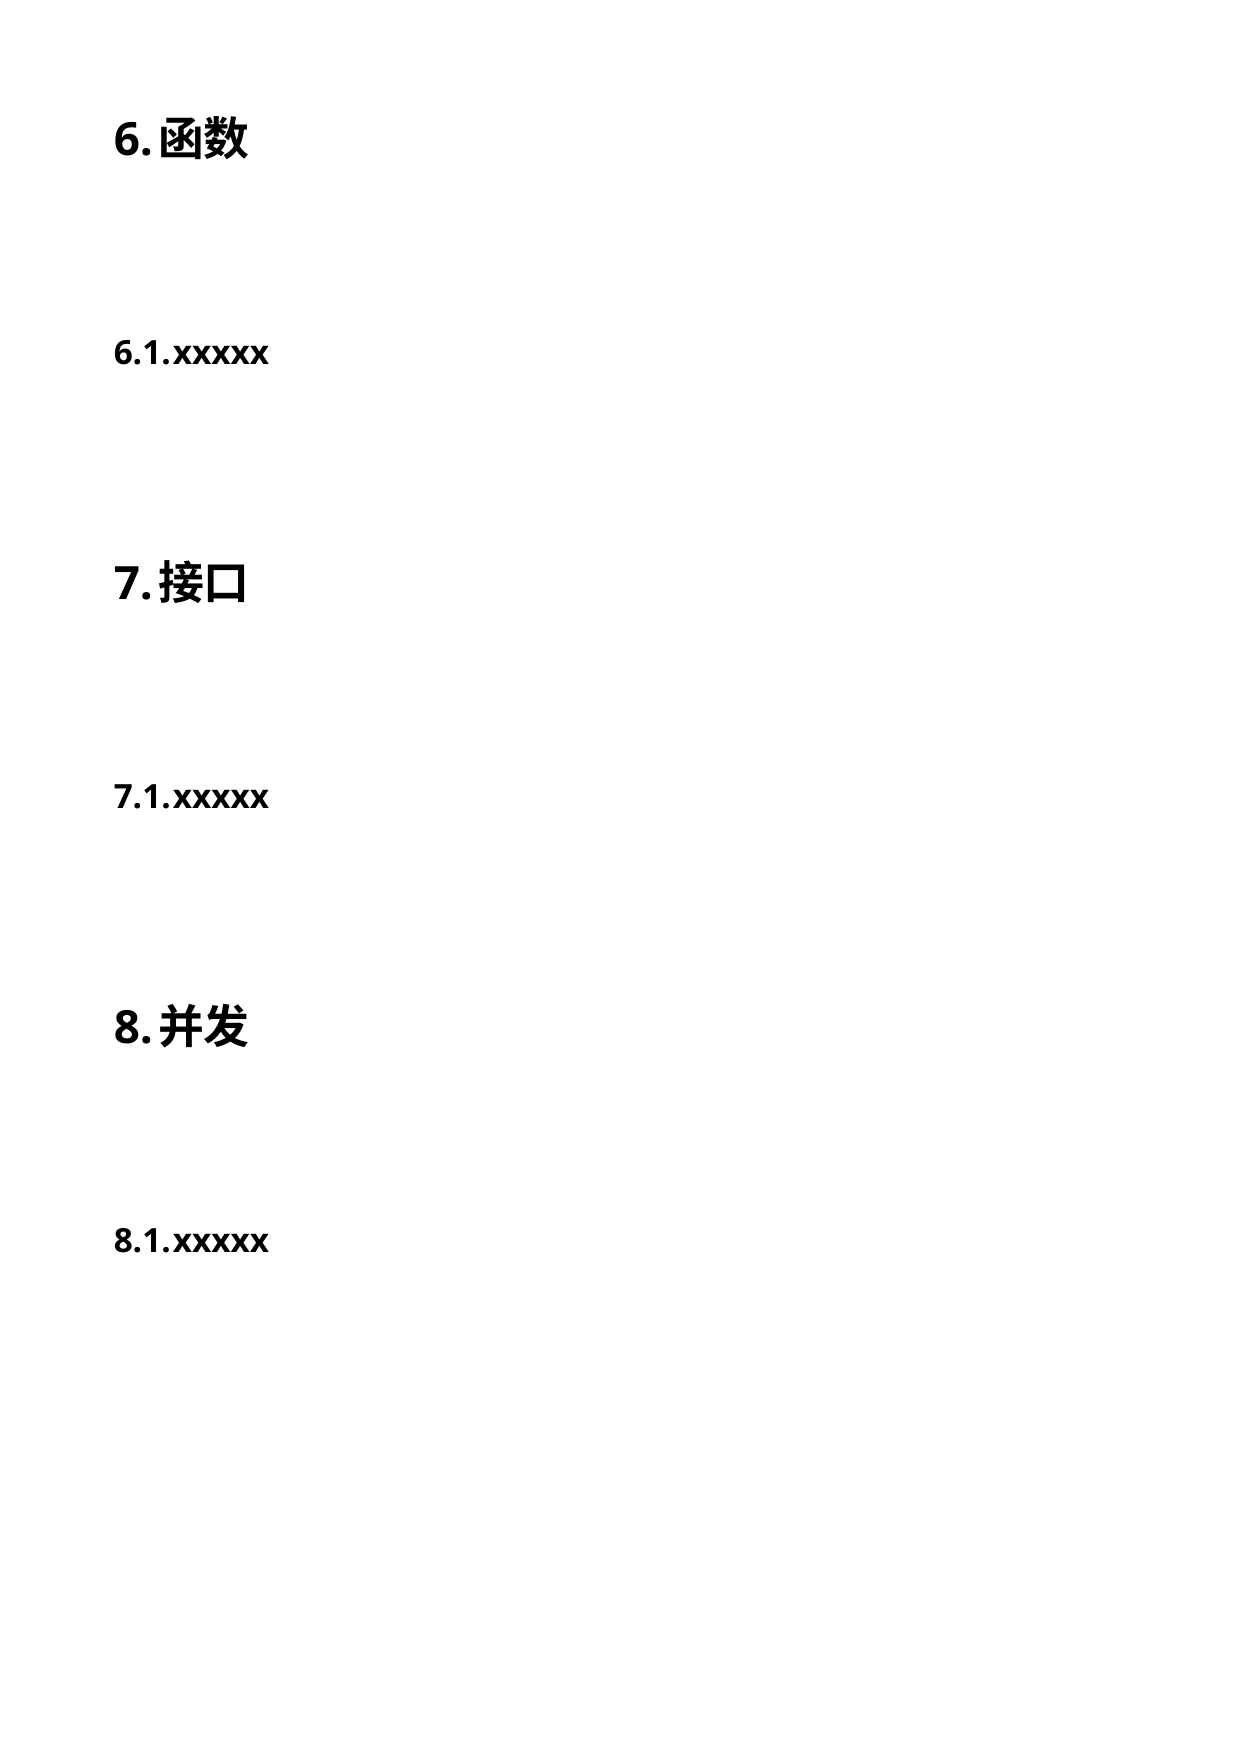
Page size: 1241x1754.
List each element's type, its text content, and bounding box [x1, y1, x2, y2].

subtitle 接口 [113, 536, 1118, 624]
subtitle xxxxx [113, 1196, 1118, 1284]
subtitle 函数 [113, 91, 1118, 179]
subtitle xxxxx [113, 752, 1118, 840]
subtitle 并发 [113, 979, 1118, 1068]
subtitle xxxxx [113, 308, 1118, 396]
